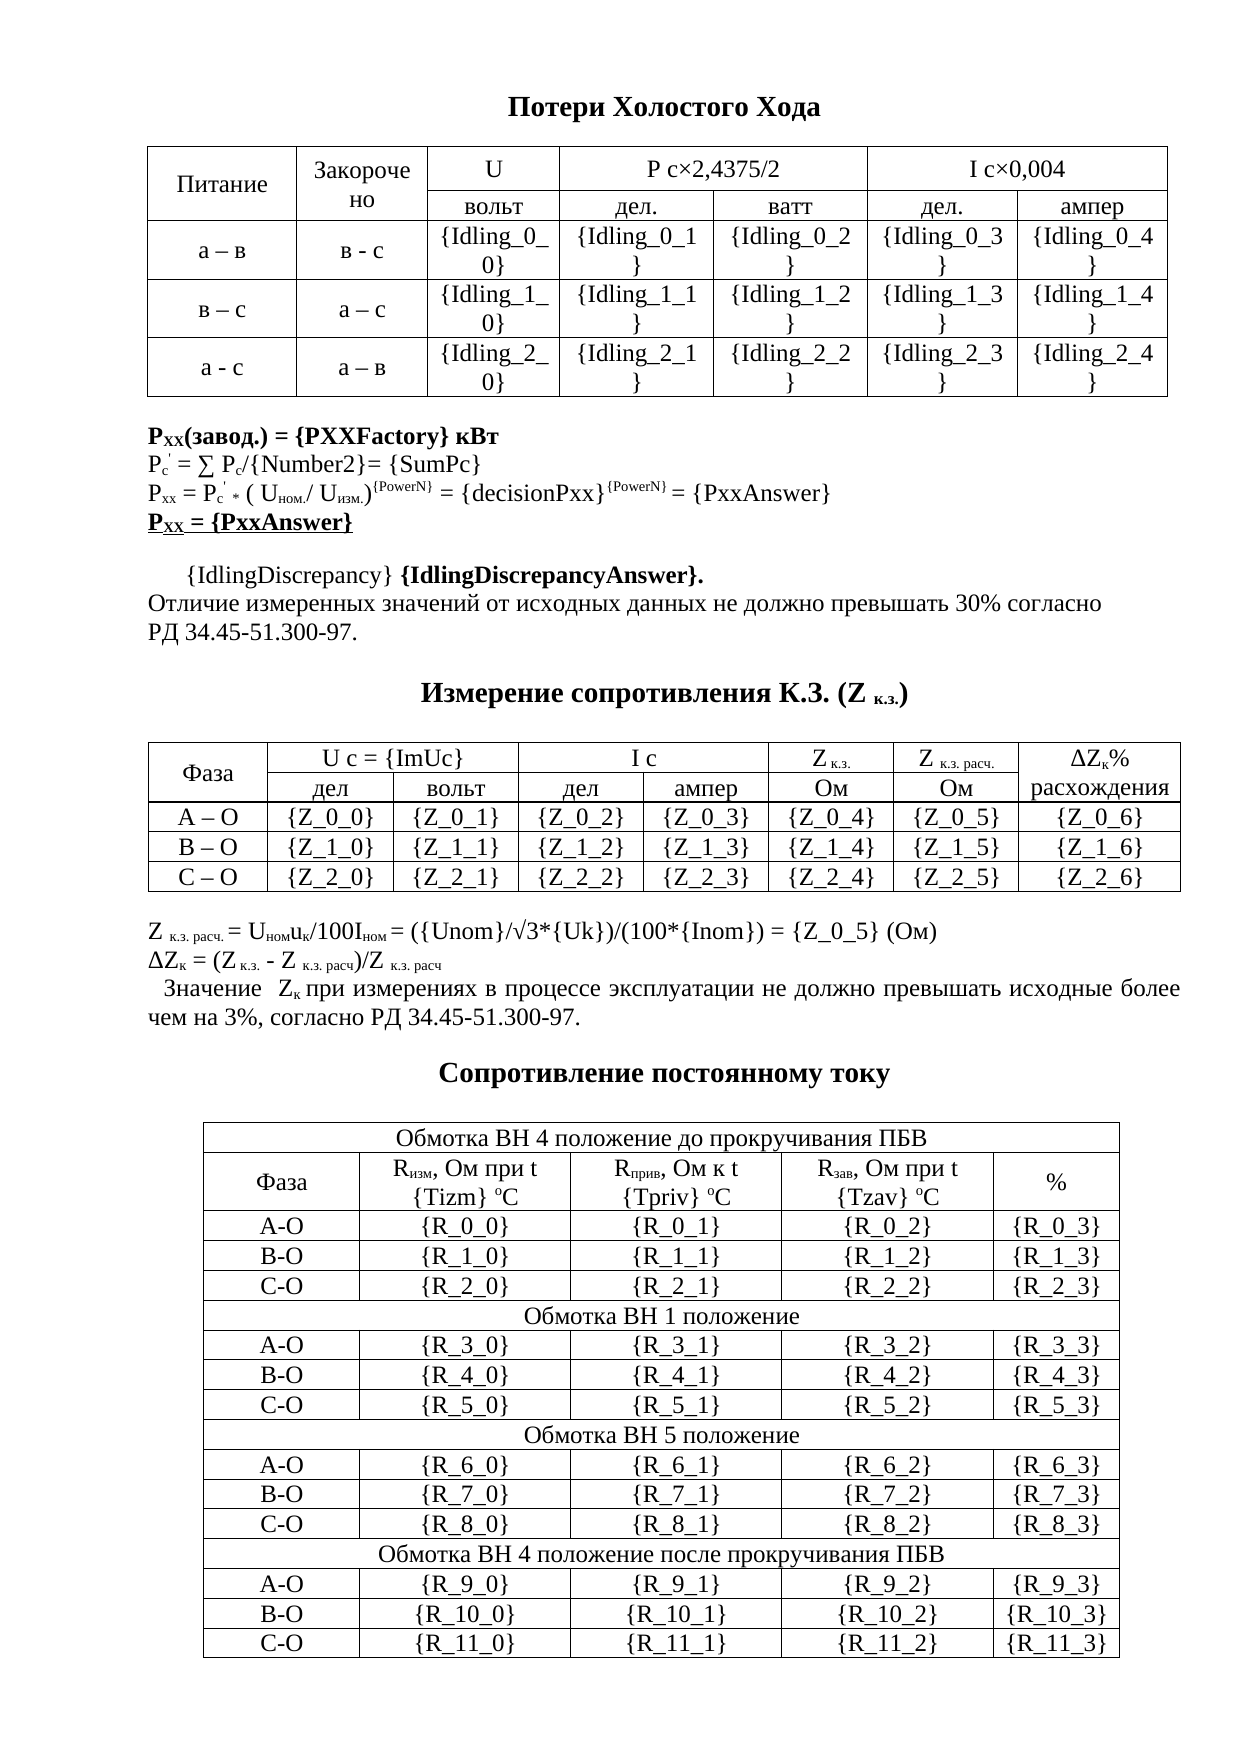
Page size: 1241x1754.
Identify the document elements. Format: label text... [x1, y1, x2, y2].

table_cell {Idling_1_2} [714, 280, 867, 337]
table_cell {Z_2_6} [1019, 862, 1180, 891]
table_cell А – О [149, 803, 267, 831]
table_cell вольт [394, 773, 518, 801]
table_cell в – с [148, 280, 296, 337]
table_cell С – О [149, 862, 267, 891]
text Значение Zк при измерениях в процессе эксплуатации не должно превышать исходные более чем на 3%, согласно РД 34.45-51.300-97. [148, 973, 1181, 1031]
table_cell {Z_0_6} [1019, 803, 1180, 831]
table_cell {Idling_1_4} [1018, 280, 1167, 337]
table_header U [428, 147, 559, 190]
table_cell {R_7_2} [782, 1480, 993, 1508]
text Измерение сопротивления К.З. (Z к.з.) [148, 675, 1181, 708]
table_cell дел [268, 773, 393, 801]
table_cell {R_10_3} [994, 1599, 1119, 1627]
table_cell {Z_0_5} [894, 803, 1018, 831]
table_cell {R_11_1} [571, 1629, 781, 1657]
table_cell {Idling_1_1} [560, 280, 713, 337]
table_cell {R_5_1} [571, 1390, 781, 1419]
table_cell {Idling_2_3} [868, 338, 1017, 396]
table_cell {R_11_2} [782, 1629, 993, 1657]
table_cell дел [519, 773, 643, 801]
table_cell ампер [644, 773, 768, 801]
table_cell {Z_0_3} [644, 803, 768, 831]
table_cell {R_8_1} [571, 1509, 781, 1538]
table_cell Rприв, Ом к t {Tpriv} оС [571, 1153, 781, 1210]
table_cell {R_1_1} [571, 1241, 781, 1270]
table_cell {Z_0_0} [268, 803, 393, 831]
text PXX(завод.) = {PXXFactory} кВт [148, 421, 1181, 449]
table_cell С-О [204, 1629, 359, 1657]
table_cell {Z_1_1} [394, 832, 518, 861]
table_cell {Z_1_6} [1019, 832, 1180, 861]
text Сопротивление постоянному току [148, 1055, 1181, 1088]
table_cell {R_0_0} [360, 1211, 570, 1240]
table_cell {R_10_0} [360, 1599, 570, 1627]
table_cell В-О [204, 1480, 359, 1508]
table_header ΔZк% расхождения [1019, 743, 1180, 801]
table_cell {R_1_2} [782, 1241, 993, 1270]
table_cell {R_3_3} [994, 1331, 1119, 1359]
text РД 34.45-51.300-97. [148, 617, 1181, 646]
table_cell В-О [204, 1241, 359, 1270]
table_cell {R_1_0} [360, 1241, 570, 1270]
table_cell С-О [204, 1390, 359, 1419]
table_cell {R_9_2} [782, 1569, 993, 1598]
text Отличие измеренных значений от исходных данных не должно превышать 30% согласно [148, 588, 1181, 617]
table_cell {R_8_0} [360, 1509, 570, 1538]
table_cell {R_5_2} [782, 1390, 993, 1419]
table_cell {R_2_1} [571, 1271, 781, 1300]
table_cell {Z_0_1} [394, 803, 518, 831]
table_cell {Idling_0_4} [1018, 221, 1167, 278]
table_cell в - с [297, 221, 427, 278]
table_cell С-О [204, 1271, 359, 1300]
table_cell {R_3_0} [360, 1331, 570, 1359]
text PXX = {PxxAnswer} [148, 507, 1181, 536]
subtitle Потери Холостого Хода [148, 89, 1181, 122]
table_cell {R_9_1} [571, 1569, 781, 1598]
table_cell {Z_1_2} [519, 832, 643, 861]
table_cell Rизм, Ом при t {Tizm} оС [360, 1153, 570, 1210]
table_cell {Z_2_0} [268, 862, 393, 891]
table_cell А-О [204, 1569, 359, 1598]
table_cell В-О [204, 1599, 359, 1627]
table_cell % [994, 1153, 1119, 1210]
text {IdlingDiscrepancy} {IdlingDiscrepancyAnswer}. [148, 560, 1181, 588]
table_cell ампер [1018, 191, 1167, 220]
table_header I c×0,004 [868, 147, 1167, 190]
table_cell {Idling_2_1} [560, 338, 713, 396]
table_cell {R_7_3} [994, 1480, 1119, 1508]
table_cell Ом [894, 773, 1018, 801]
table_header Фаза [149, 743, 267, 801]
table_cell а – в [148, 221, 296, 278]
table_cell {R_1_3} [994, 1241, 1119, 1270]
table_cell вольт [428, 191, 559, 220]
table_cell {R_0_3} [994, 1211, 1119, 1240]
table_cell {R_4_2} [782, 1360, 993, 1389]
table_cell {R_5_0} [360, 1390, 570, 1419]
table_cell А-О [204, 1211, 359, 1240]
table_header Р с×2,4375/2 [560, 147, 867, 190]
table_cell {R_9_3} [994, 1569, 1119, 1598]
table_cell а - с [148, 338, 296, 396]
table_cell {Z_2_3} [644, 862, 768, 891]
table_header Z к.з. [769, 743, 893, 772]
table_cell {Idling_0_3} [868, 221, 1017, 278]
table_cell {Idling_1_0} [428, 280, 559, 337]
table_cell {R_2_2} [782, 1271, 993, 1300]
table_cell ватт [714, 191, 867, 220]
table_header Обмотка ВН 4 положение до прокручивания ПБВ [204, 1123, 1119, 1152]
table_cell С-О [204, 1509, 359, 1538]
table_cell {R_4_3} [994, 1360, 1119, 1389]
table_cell дел. [560, 191, 713, 220]
table_cell {R_9_0} [360, 1569, 570, 1598]
table_cell Обмотка ВН 1 положение [204, 1301, 1119, 1329]
table_cell {R_10_2} [782, 1599, 993, 1627]
table_cell {Z_1_5} [894, 832, 1018, 861]
table_cell {R_3_2} [782, 1331, 993, 1359]
text Рс' = ∑ Рс/{Number2}= {SumPc} [148, 449, 1181, 478]
text Z к.з. расч. = Uномuк/100Iном = ({Unom}/√3*{Uk})/(100*{Inom}) = {Z_0_5} (Ом) [148, 916, 1181, 945]
table_cell {Idling_2_2} [714, 338, 867, 396]
table_cell {Z_2_4} [769, 862, 893, 891]
table_cell а – с [297, 280, 427, 337]
table_cell {Z_0_2} [519, 803, 643, 831]
table_cell {R_4_0} [360, 1360, 570, 1389]
table_header Питание [148, 147, 296, 220]
table_cell В-О [204, 1360, 359, 1389]
table_cell {R_4_1} [571, 1360, 781, 1389]
table_cell {Idling_0_1} [560, 221, 713, 278]
table_header U с = {ImUc} [268, 743, 518, 772]
table_cell {Idling_0_2} [714, 221, 867, 278]
table_cell {R_2_3} [994, 1271, 1119, 1300]
table_header Закорочено [297, 147, 427, 220]
table_cell А-О [204, 1450, 359, 1478]
table_cell {R_11_3} [994, 1629, 1119, 1657]
table_header Z к.з. расч. [894, 743, 1018, 772]
table_cell Обмотка ВН 4 положение после прокручивания ПБВ [204, 1539, 1119, 1568]
table_cell {Z_0_4} [769, 803, 893, 831]
table_cell {R_5_3} [994, 1390, 1119, 1419]
table_cell {R_0_1} [571, 1211, 781, 1240]
table_cell {R_3_1} [571, 1331, 781, 1359]
table_cell Ом [769, 773, 893, 801]
table_cell {Z_2_1} [394, 862, 518, 891]
table_cell {R_8_2} [782, 1509, 993, 1538]
table_cell Обмотка ВН 5 положение [204, 1420, 1119, 1449]
table_cell {R_6_2} [782, 1450, 993, 1478]
table_cell {R_6_1} [571, 1450, 781, 1478]
table_cell {Idling_0_0} [428, 221, 559, 278]
table_cell А-О [204, 1331, 359, 1359]
table_cell {Z_1_3} [644, 832, 768, 861]
table_cell {Z_1_4} [769, 832, 893, 861]
table_cell {Idling_2_0} [428, 338, 559, 396]
text Рхх = Рс' * ( Uном./ Uизм.){PowerN} = {decisionPxx}{PowerN} = {PxxAnswer} [148, 478, 1181, 507]
table_cell Фаза [204, 1153, 359, 1210]
table_cell {R_6_3} [994, 1450, 1119, 1478]
table_cell {R_6_0} [360, 1450, 570, 1478]
table_cell {R_7_0} [360, 1480, 570, 1508]
table_cell Rзав, Ом при t {Tzav} оС [782, 1153, 993, 1210]
table_cell {R_11_0} [360, 1629, 570, 1657]
text ΔZк = (Z к.з. - Z к.з. расч)/Z к.з. расч [148, 945, 1181, 973]
table_cell {Z_2_2} [519, 862, 643, 891]
table_cell а – в [297, 338, 427, 396]
table_cell {R_8_3} [994, 1509, 1119, 1538]
table_cell {Z_1_0} [268, 832, 393, 861]
table_cell {R_10_1} [571, 1599, 781, 1627]
table_cell {Idling_1_3} [868, 280, 1017, 337]
table_cell {Z_2_5} [894, 862, 1018, 891]
table_cell дел. [868, 191, 1017, 220]
table_cell В – О [149, 832, 267, 861]
table_header I с [519, 743, 768, 772]
table_cell {Idling_2_4} [1018, 338, 1167, 396]
table_cell {R_2_0} [360, 1271, 570, 1300]
table_cell {R_0_2} [782, 1211, 993, 1240]
table_cell {R_7_1} [571, 1480, 781, 1508]
